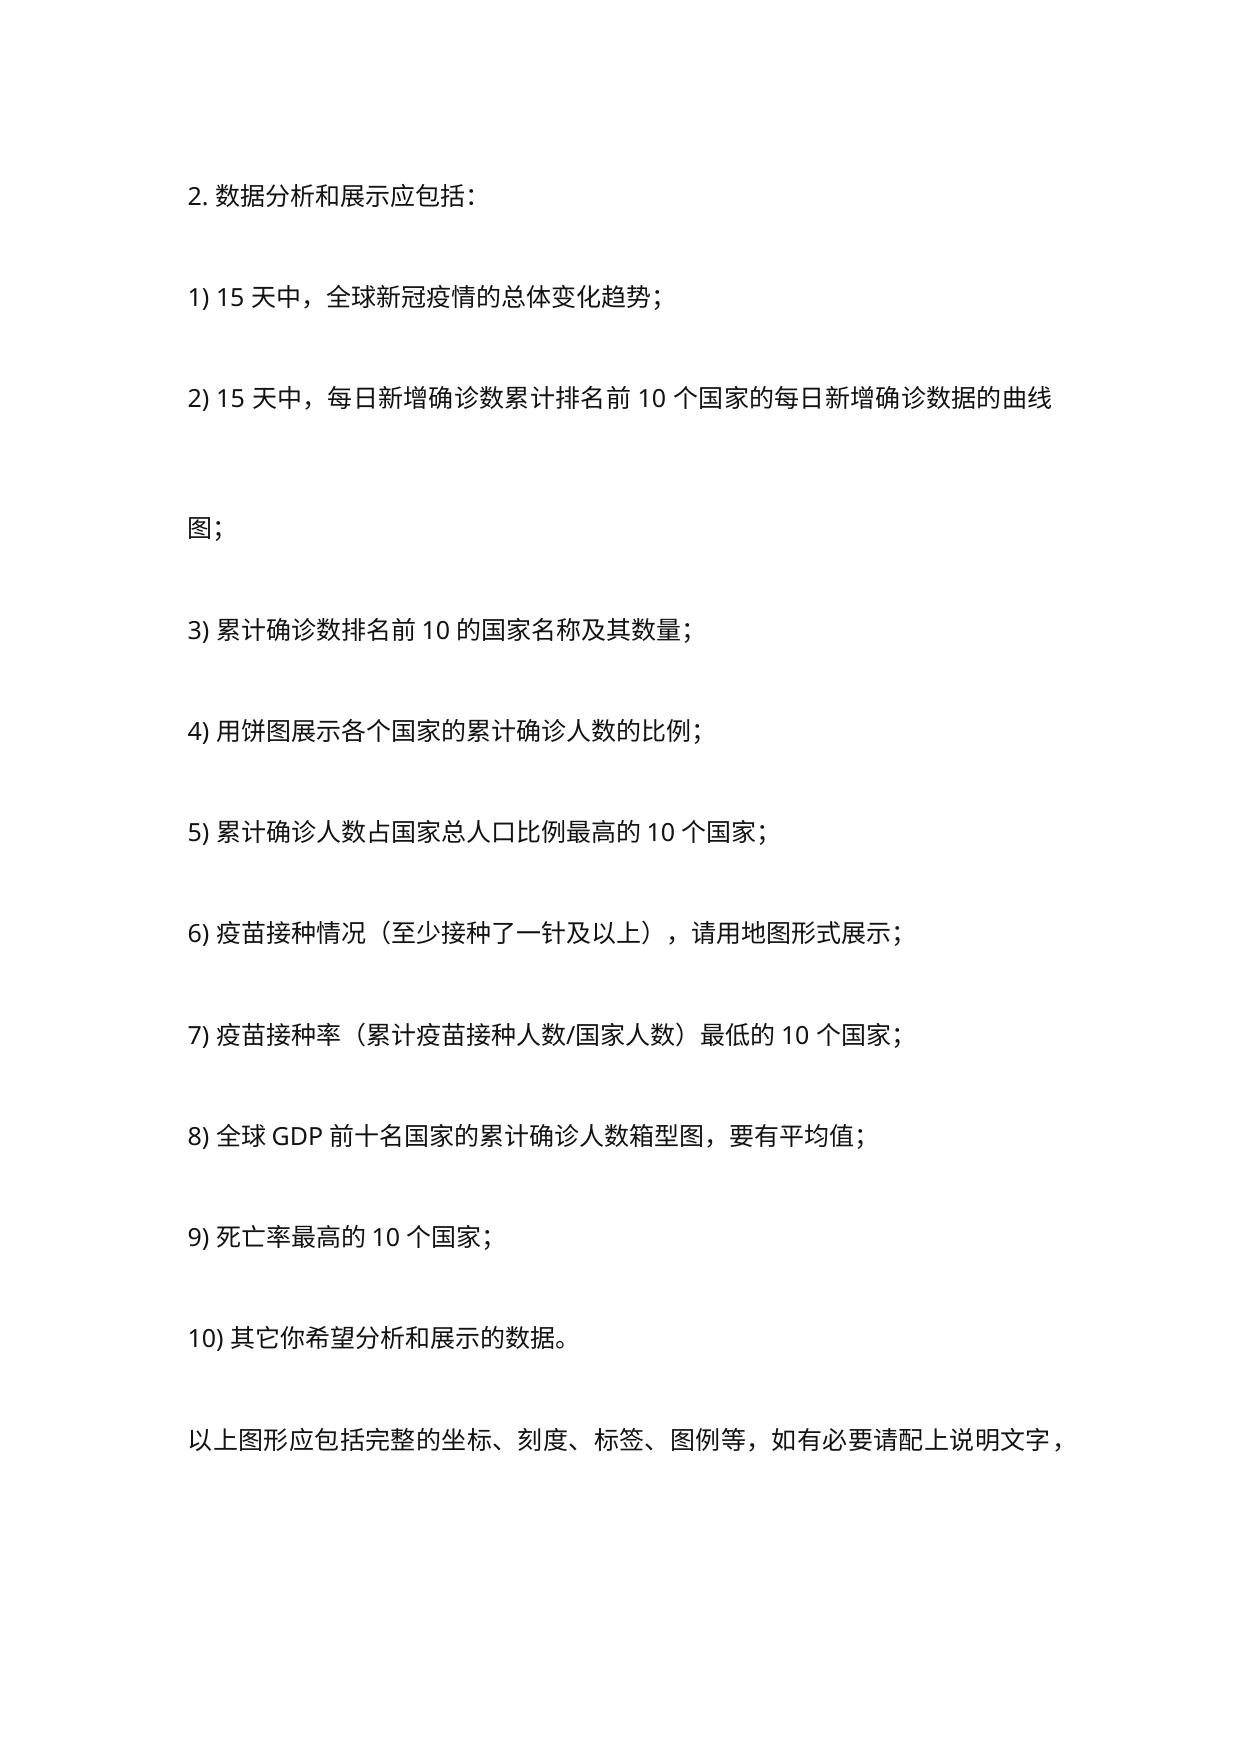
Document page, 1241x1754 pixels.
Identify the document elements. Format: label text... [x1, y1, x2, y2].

text 8) 全球 GDP 前十名国家的累计确诊人数箱型图，要有平均值； [187, 1102, 1053, 1167]
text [187, 1406, 1053, 1471]
text 10) 其它你希望分析和展示的数据。 [187, 1304, 1053, 1369]
text 2. 数据分析和展示应包括： [187, 162, 1053, 227]
text 4) 用饼图展示各个国家的累计确诊人数的比例； [187, 697, 1053, 762]
text 6) 疫苗接种情况（至少接种了一针及以上），请用地图形式展示； [187, 899, 1053, 964]
text 1) 15 天中，全球新冠疫情的总体变化趋势； [187, 263, 1053, 328]
text 9) 死亡率最高的 10 个国家； [187, 1203, 1053, 1268]
text 3) 累计确诊数排名前 10 的国家名称及其数量； [187, 596, 1053, 661]
text 2) 15 天中，每日新增确诊数累计排名前 10 个国家的每日新增确诊数据的曲线图； [187, 364, 1053, 559]
text 7) 疫苗接种率（累计疫苗接种人数/国家人数）最低的 10 个国家； [187, 1001, 1053, 1066]
text 5) 累计确诊人数占国家总人口比例最高的 10 个国家； [187, 798, 1053, 863]
